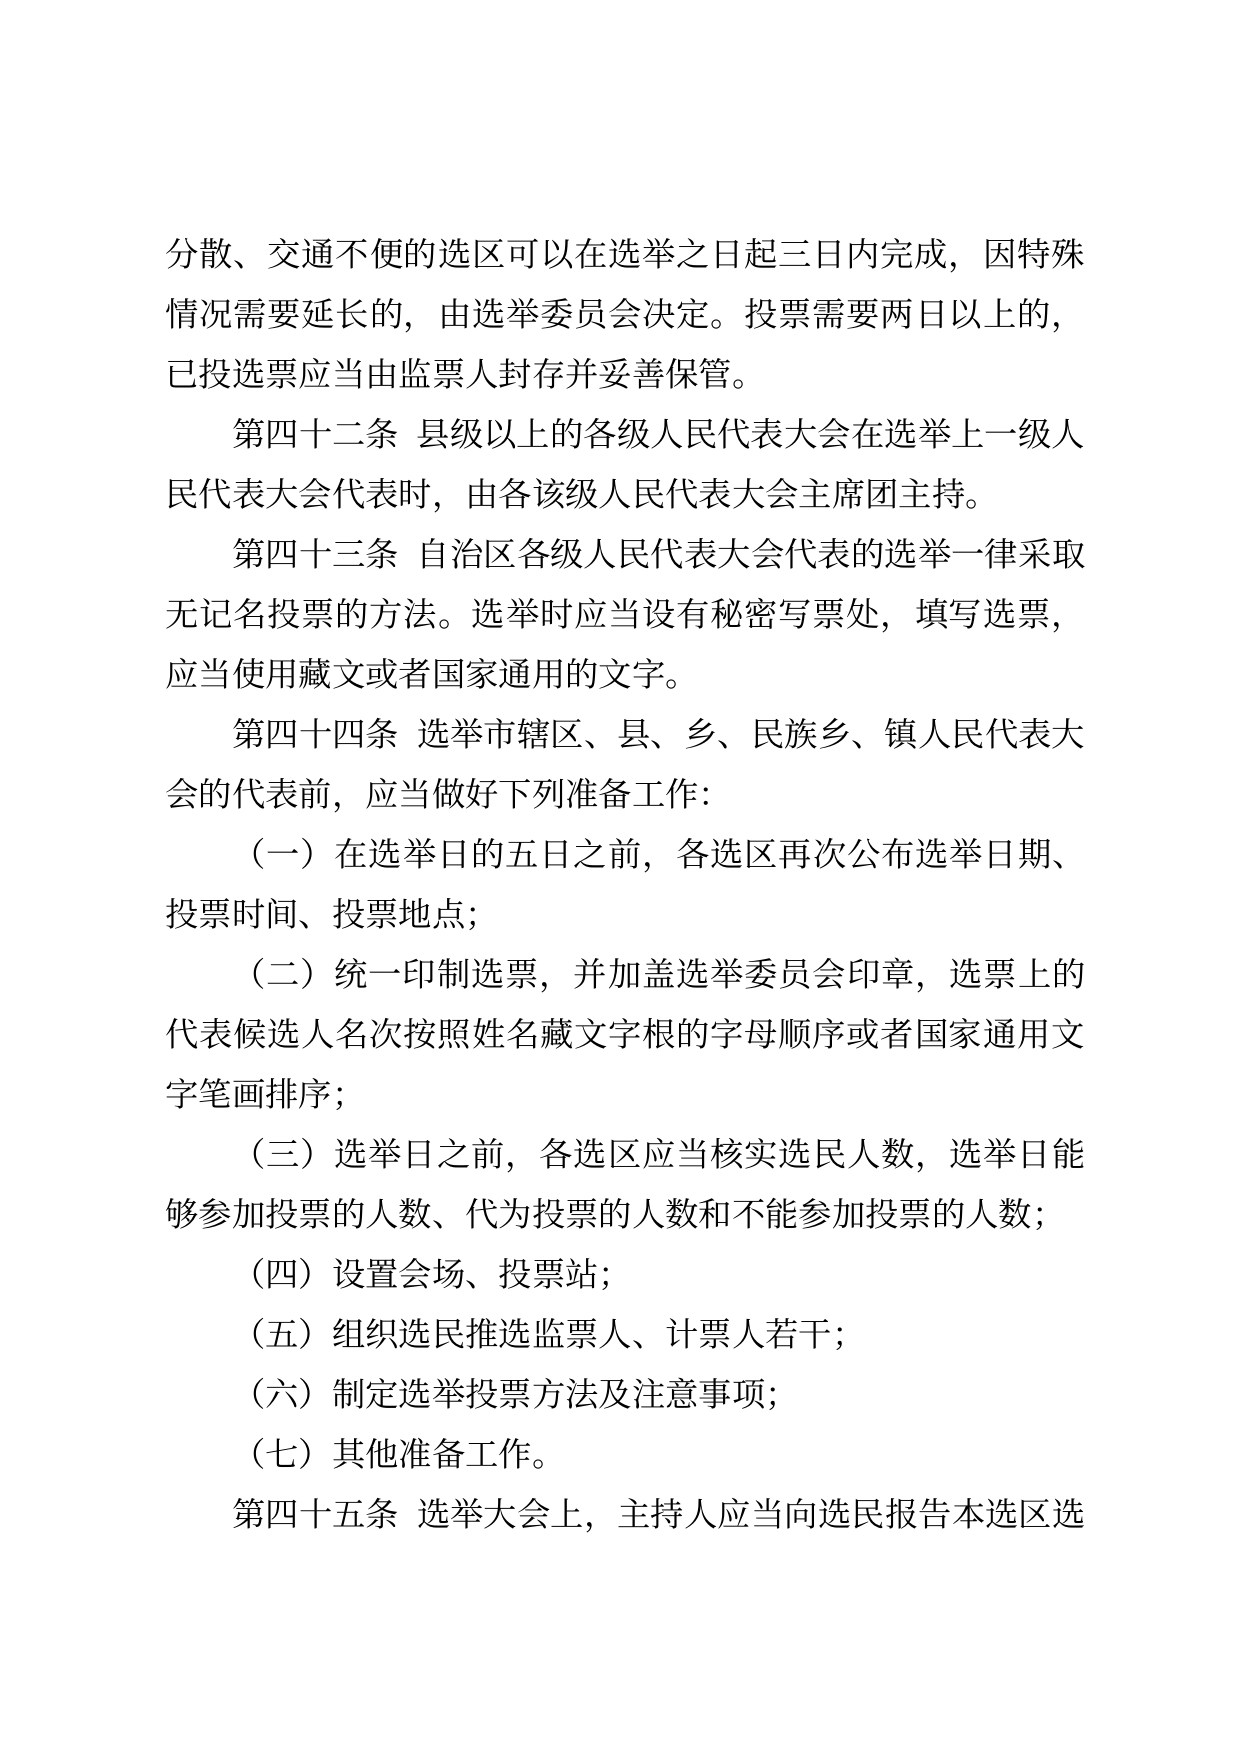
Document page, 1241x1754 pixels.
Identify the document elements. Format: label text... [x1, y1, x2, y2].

text （五）组织选民推选监票人、计票人若干； [165, 1298, 1087, 1358]
text （二）统一印制选票，并加盖选举委员会印章，选票上的代表候选人名次按照姓名藏文字根的字母顺序或者国家通用文字笔画排序； [165, 938, 1087, 1118]
text （一）在选举日的五日之前，各选区再次公布选举日期、投票时间、投票地点； [165, 818, 1087, 938]
text （三）选举日之前，各选区应当核实选民人数，选举日能够参加投票的人数、代为投票的人数和不能参加投票的人数； [165, 1118, 1087, 1238]
text （六）制定选举投票方法及注意事项； [165, 1358, 1087, 1418]
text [165, 218, 1087, 398]
text （四）设置会场、投票站； [165, 1238, 1087, 1298]
text （七）其他准备工作。 [165, 1418, 1087, 1478]
text 第四十三条 自治区各级人民代表大会代表的选举一律采取无记名投票的方法。选举时应当设有秘密写票处，填写选票，应当使用藏文或者国家通用的文字。 [165, 518, 1087, 698]
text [165, 1478, 1087, 1538]
text 第四十二条 县级以上的各级人民代表大会在选举上一级人民代表大会代表时，由各该级人民代表大会主席团主持。 [165, 398, 1087, 518]
text 第四十四条 选举市辖区、县、乡、民族乡、镇人民代表大会的代表前，应当做好下列准备工作： [165, 698, 1087, 818]
